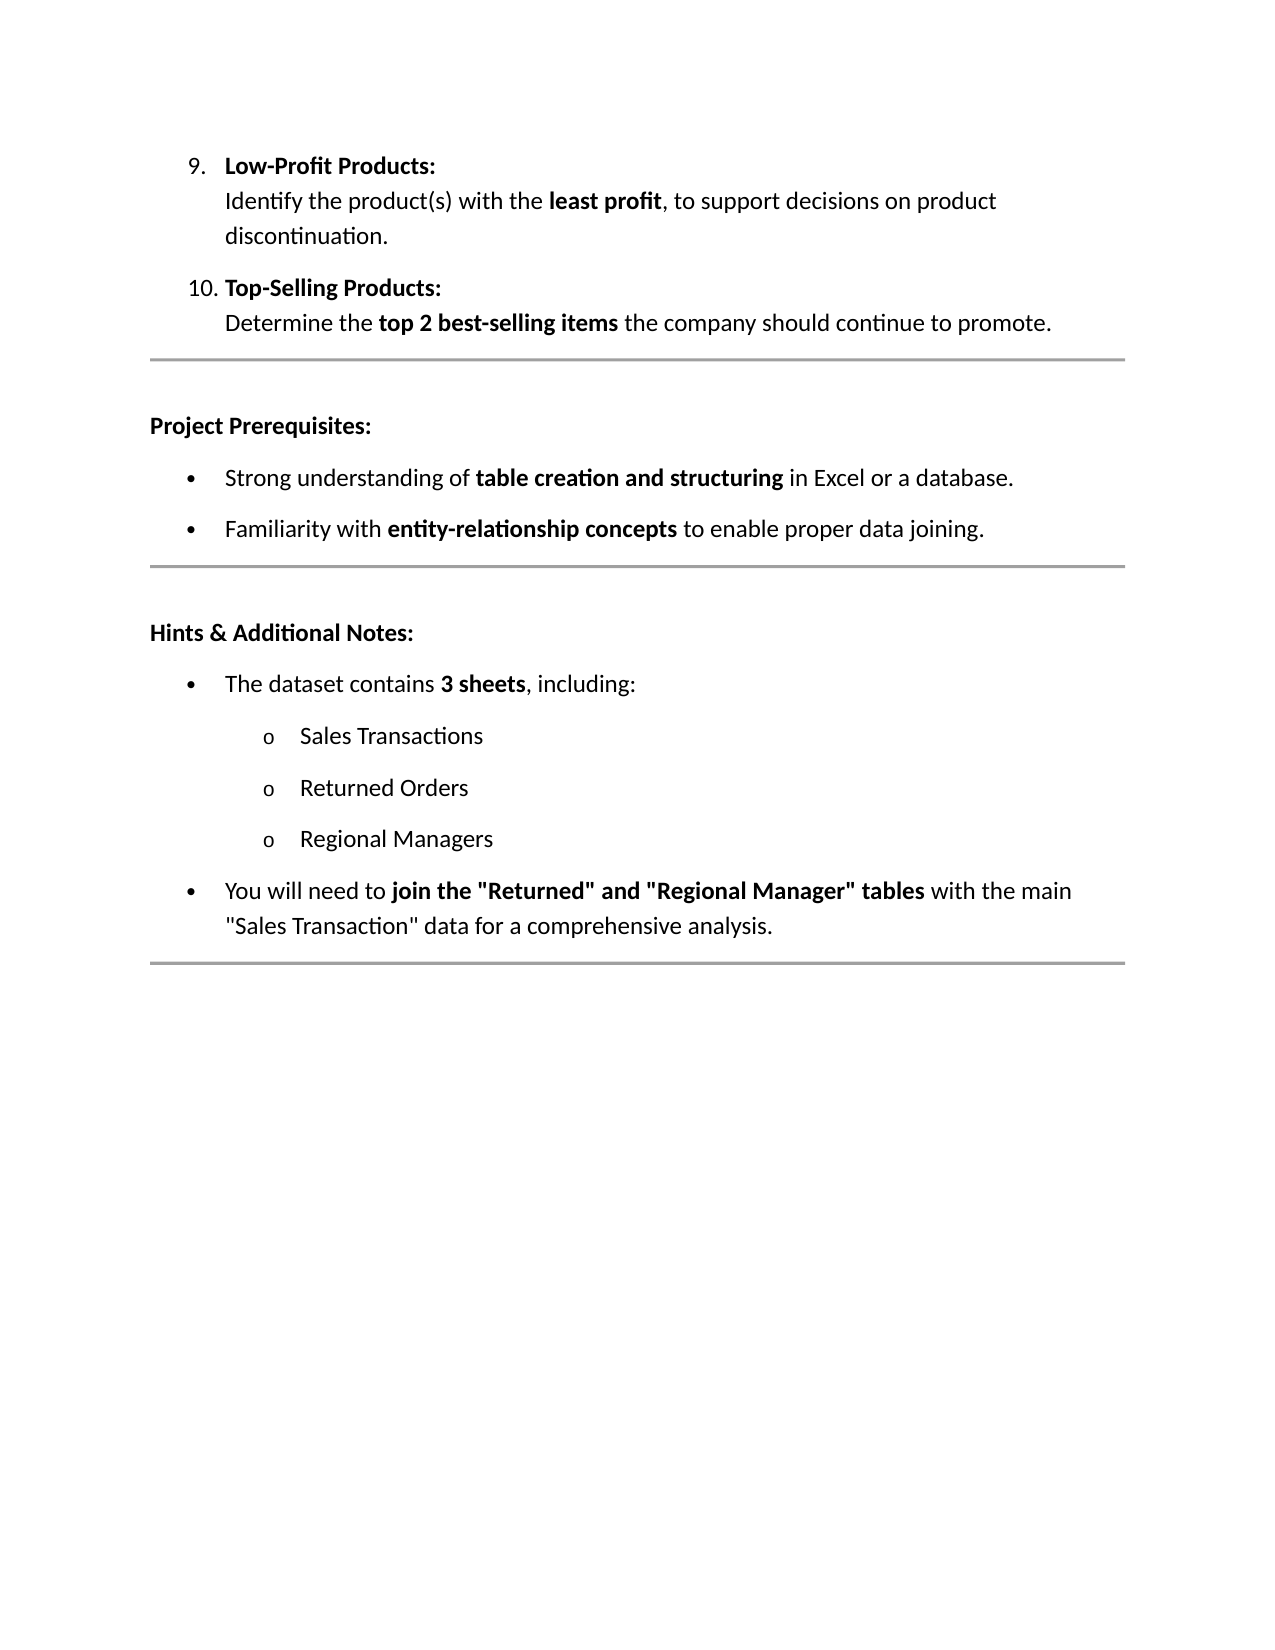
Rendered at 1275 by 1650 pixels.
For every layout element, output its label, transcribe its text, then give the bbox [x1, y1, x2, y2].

list Strong understanding of table creation and structuring in Excel or a database. [187, 462, 1125, 492]
list Sales Transactions [262, 720, 1125, 751]
text Project Prerequisites: [150, 410, 1125, 441]
list Low-Profit Products: Identify the product(s) with the least profit, to support decisions on product discontinuation. [187, 150, 1125, 251]
list Top-Selling Products: Determine the top 2 best-selling items the company should continue to promote. [187, 272, 1125, 337]
list The dataset contains 3 sheets, including: [187, 668, 1125, 699]
list You will need to join the "Returned" and "Regional Manager" tables with the main "Sales Transaction" data for a comprehensive analysis. [187, 875, 1125, 941]
list Regional Managers [262, 823, 1125, 854]
list Familiarity with entity-relationship concepts to enable proper data joining. [187, 513, 1125, 544]
text Hints & Additional Notes: [150, 617, 1125, 647]
list Returned Orders [262, 772, 1125, 802]
